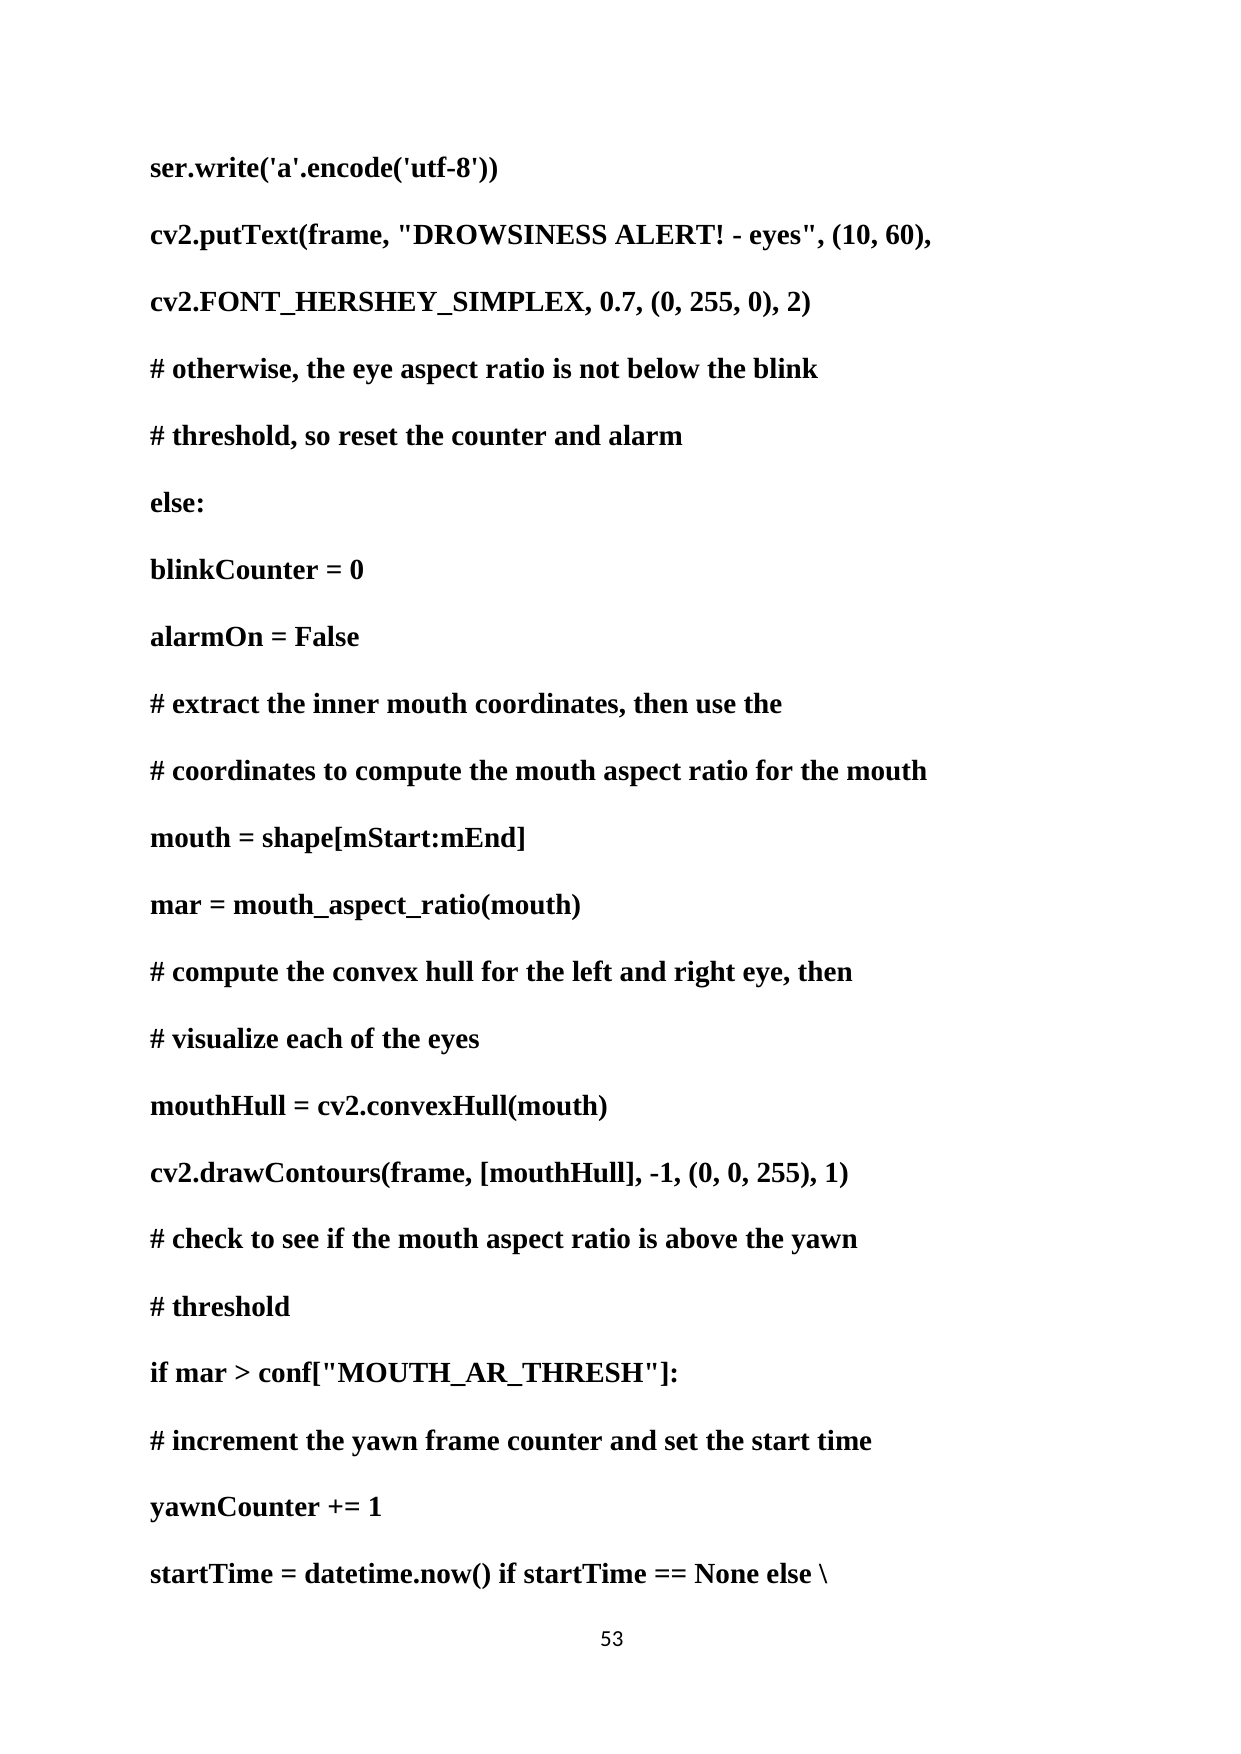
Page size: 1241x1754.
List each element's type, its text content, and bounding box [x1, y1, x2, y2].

text mouth = shape[mStart:mEnd] [150, 820, 1090, 853]
text cv2.drawContours(frame, [mouthHull], -1, (0, 0, 255), 1) [150, 1155, 1090, 1188]
text else: [150, 485, 1090, 518]
text # threshold [150, 1289, 1090, 1322]
text ser.write('a'.encode('utf-8')) [150, 150, 1090, 183]
text yawnCounter += 1 [150, 1489, 1090, 1523]
text # threshold, so reset the counter and alarm [150, 418, 1090, 451]
text # visualize each of the eyes [150, 1021, 1090, 1054]
text # increment the yawn frame counter and set the start time [150, 1423, 1090, 1456]
text mar = mouth_aspect_ratio(mouth) [150, 887, 1090, 920]
text # otherwise, the eye aspect ratio is not below the blink [150, 351, 1090, 384]
text blinkCounter = 0 [150, 552, 1090, 585]
text # compute the convex hull for the left and right eye, then [150, 954, 1090, 987]
text if mar > conf["MOUTH_AR_THRESH"]: [150, 1356, 1090, 1389]
text alarmOn = False [150, 619, 1090, 652]
text cv2.putText(frame, "DROWSINESS ALERT! - eyes", (10, 60), [150, 217, 1090, 251]
text cv2.FONT_HERSHEY_SIMPLEX, 0.7, (0, 255, 0), 2) [150, 284, 1090, 317]
text # coordinates to compute the mouth aspect ratio for the mouth [150, 753, 1090, 786]
text startTime = datetime.now() if startTime == None else \ [150, 1557, 1090, 1590]
text # check to see if the mouth aspect ratio is above the yawn [150, 1222, 1090, 1255]
text # extract the inner mouth coordinates, then use the [150, 686, 1090, 719]
text mouthHull = cv2.convexHull(mouth) [150, 1088, 1090, 1121]
